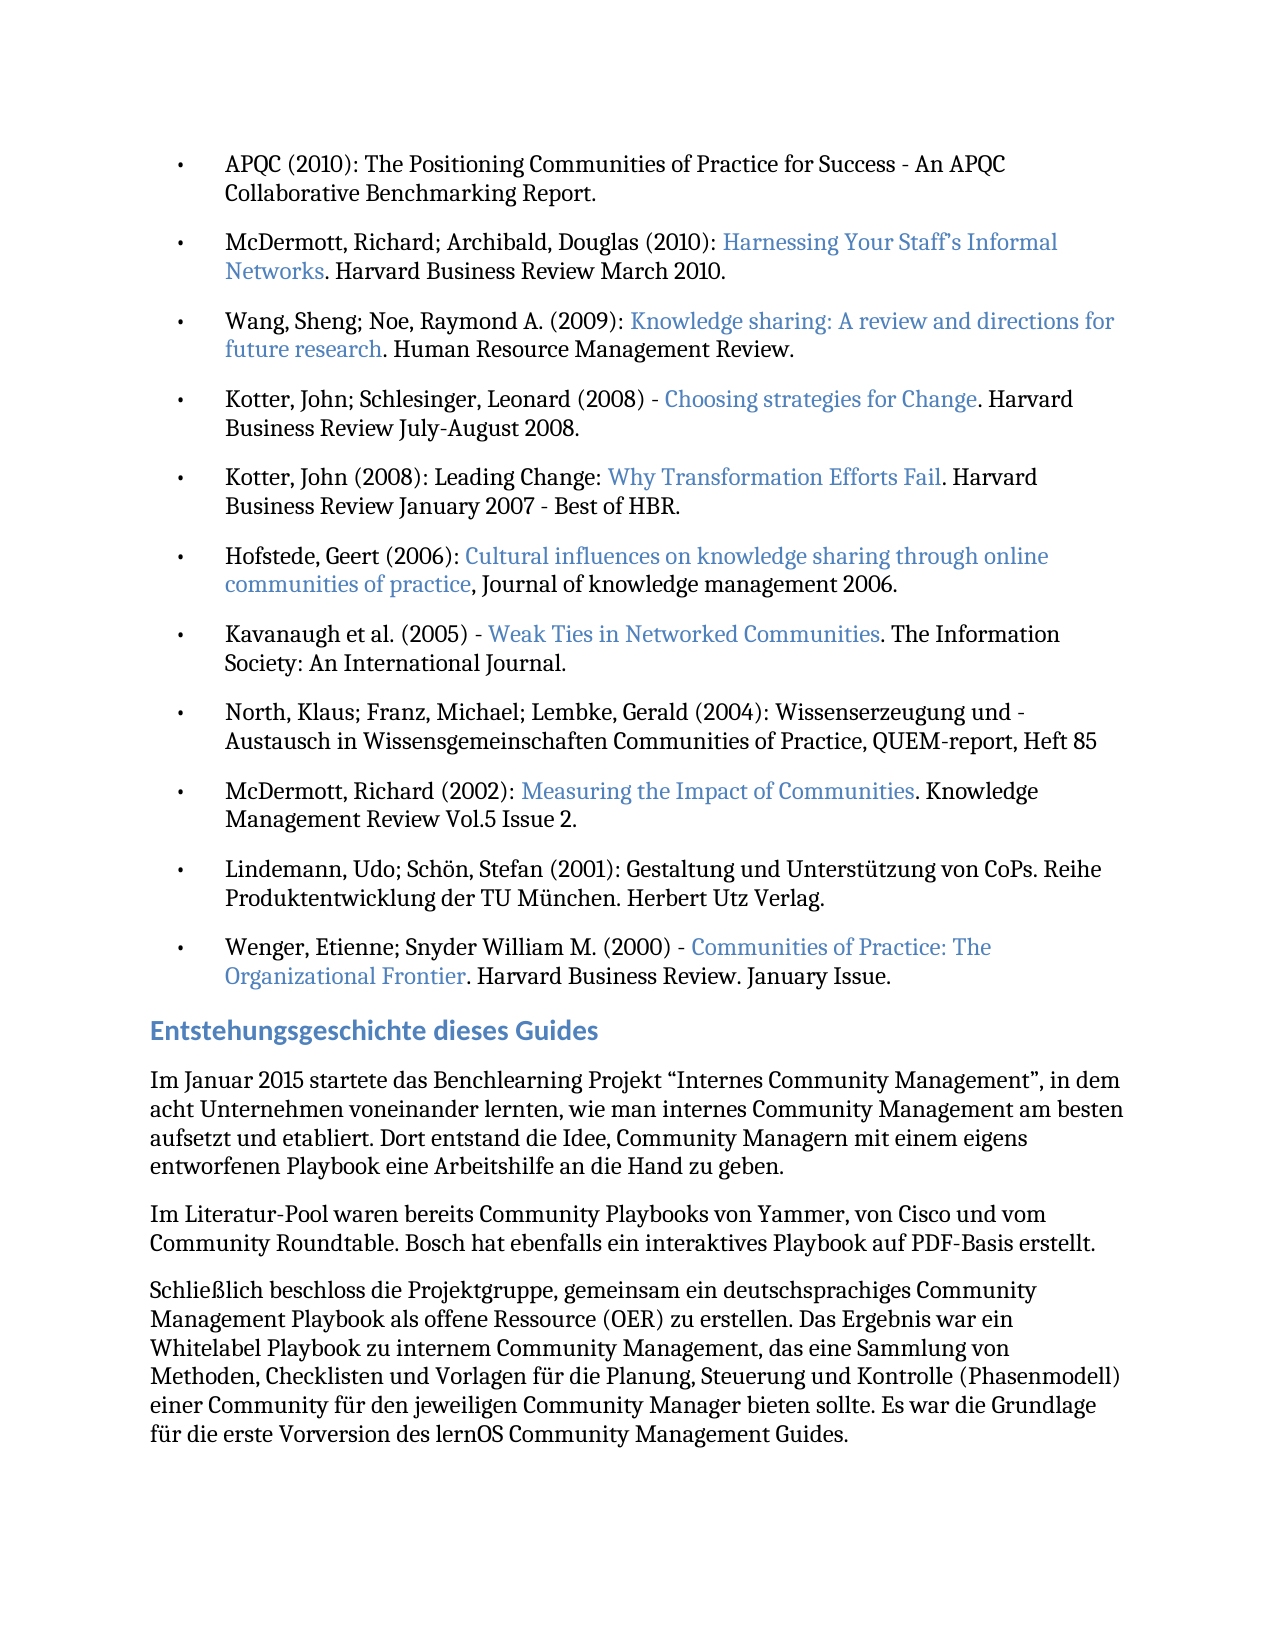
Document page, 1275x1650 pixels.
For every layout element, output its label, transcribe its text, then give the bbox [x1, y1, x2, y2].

list McDermott, Richard; Archibald, Douglas (2010): Harnessing Your Staff’s Informal Networks. Harvard Business Review March 2010. [175, 228, 1125, 286]
text Im Januar 2015 startete das Benchlearning Projekt “Internes Community Management”, in dem acht Unternehmen voneinander lernten, wie man internes Community Management am besten aufsetzt und etabliert. Dort entstand die Idee, Community Managern mit einem eigens entworfenen Playbook eine Arbeitshilfe an die Hand zu geben. [150, 1066, 1125, 1181]
text Im Literatur-Pool waren bereits Community Playbooks von Yammer, von Cisco und vom Community Roundtable. Bosch hat ebenfalls ein interaktives Playbook auf PDF-Basis erstellt. [150, 1200, 1125, 1257]
list APQC (2010): The Positioning Communities of Practice for Success - An APQC Collaborative Benchmarking Report. [175, 150, 1125, 207]
subtitle Entstehungsgeschichte dieses Guides [150, 1012, 1125, 1047]
list Kotter, John (2008): Leading Change: Why Transformation Efforts Fail. Harvard Business Review January 2007 - Best of HBR. [175, 463, 1125, 521]
list Wenger, Etienne; Snyder William M. (2000) - Communities of Practice: The Organizational Frontier. Harvard Business Review. January Issue. [175, 933, 1125, 991]
list Lindemann, Udo; Schön, Stefan (2001): Gestaltung und Unterstützung von CoPs. Reihe Produktentwicklung der TU München. Herbert Utz Verlag. [175, 855, 1125, 912]
list Kavanaugh et al. (2005) - Weak Ties in Networked Communities. The Information Society: An International Journal. [175, 620, 1125, 677]
text Schließlich beschloss die Projektgruppe, gemeinsam ein deutschsprachiges Community Management Playbook als offene Ressource (OER) zu erstellen. Das Ergebnis war ein Whitelabel Playbook zu internem Community Management, das eine Sammlung von Methoden, Checklisten und Vorlagen für die Planung, Steuerung und Kontrolle (Phasenmodell) einer Community für den jeweiligen Community Manager bieten sollte. Es war die Grundlage für die erste Vorversion des lernOS Community Management Guides. [150, 1276, 1125, 1448]
list Hofstede, Geert (2006): Cultural influences on knowledge sharing through online communities of practice, Journal of knowledge management 2006. [175, 542, 1125, 599]
list McDermott, Richard (2002): Measuring the Impact of Communities. Knowledge Management Review Vol.5 Issue 2. [175, 777, 1125, 834]
list North, Klaus; Franz, Michael; Lembke, Gerald (2004): Wissenserzeugung und -Austausch in Wissensgemeinschaften Communities of Practice, QUEM-report, Heft 85 [175, 698, 1125, 756]
list Kotter, John; Schlesinger, Leonard (2008) - Choosing strategies for Change. Harvard Business Review July-August 2008. [175, 385, 1125, 442]
list Wang, Sheng; Noe, Raymond A. (2009): Knowledge sharing: A review and directions for future research. Human Resource Management Review. [175, 307, 1125, 364]
